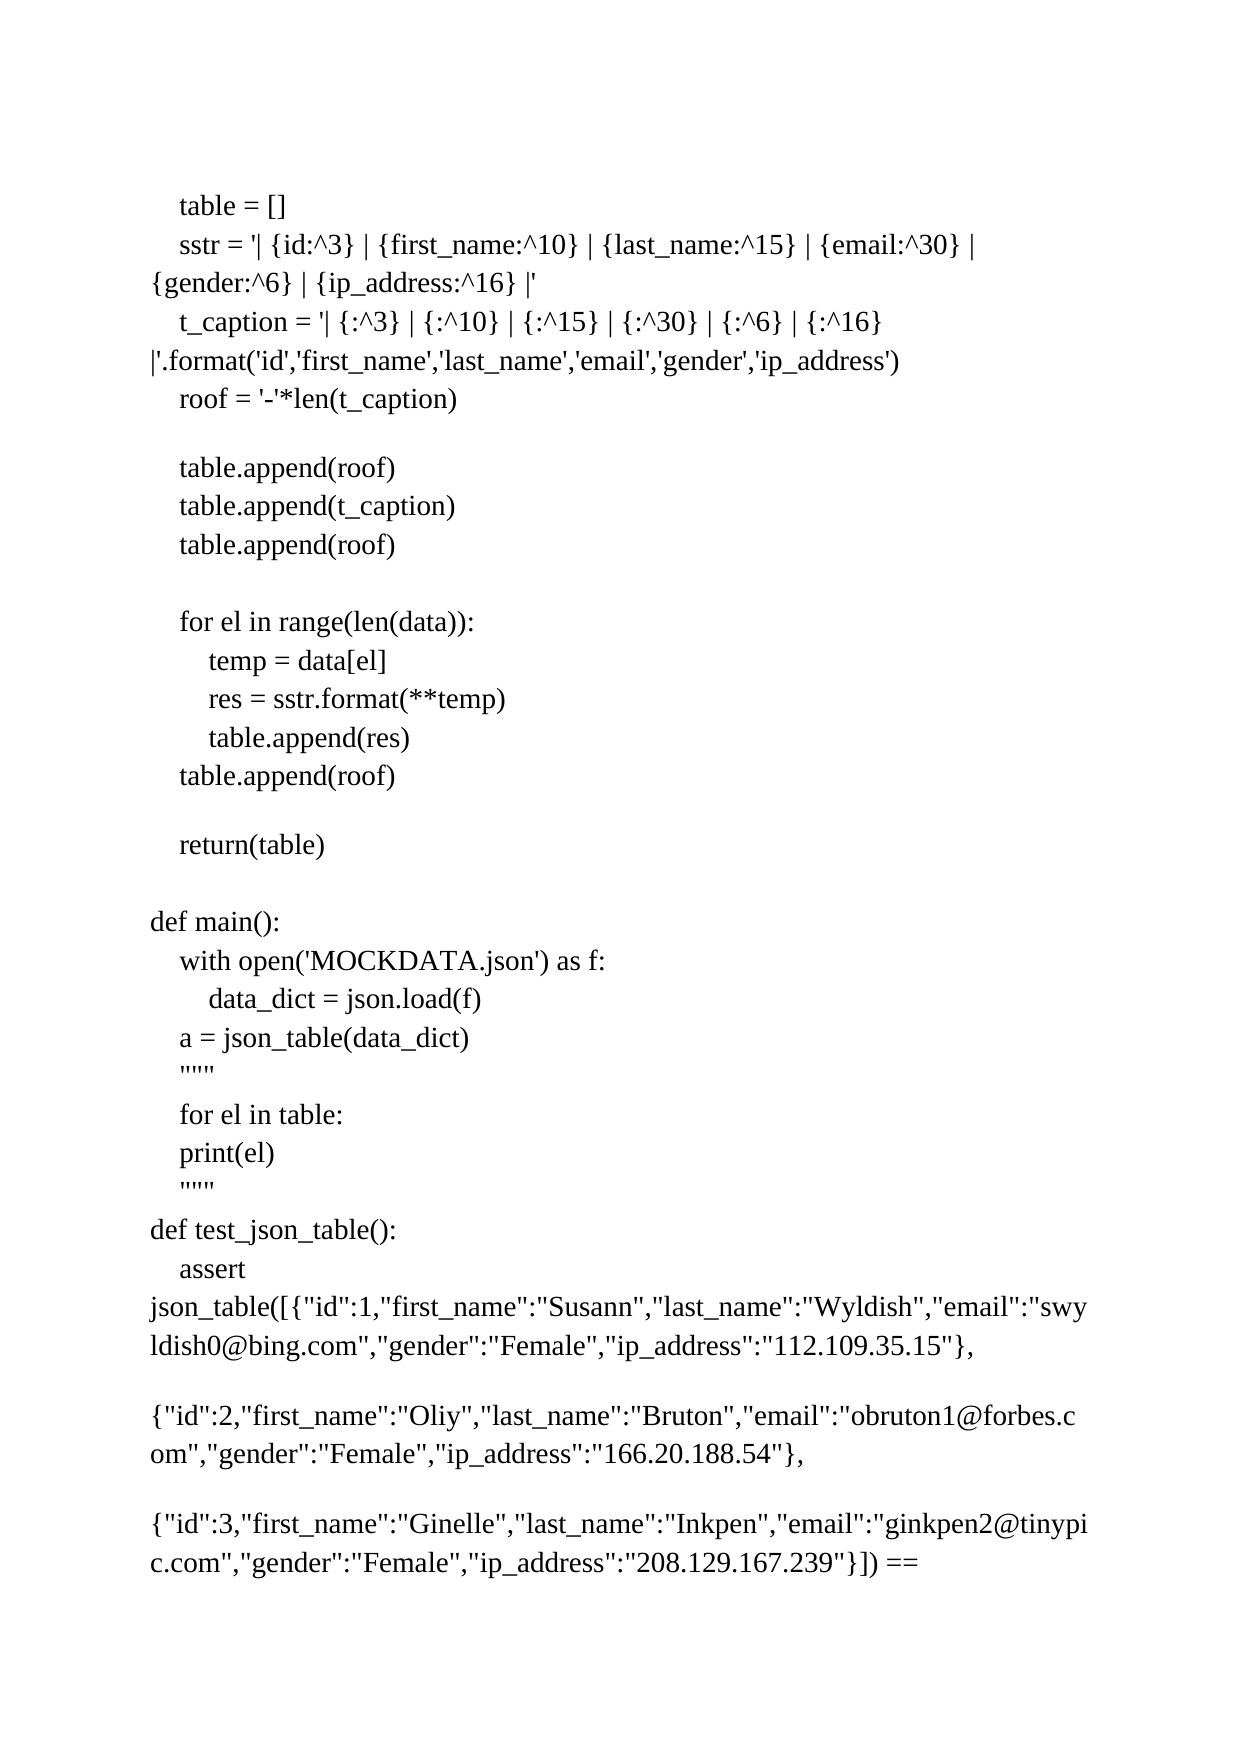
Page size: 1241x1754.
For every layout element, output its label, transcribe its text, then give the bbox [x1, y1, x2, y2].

text table.append(roof) [150, 450, 1090, 483]
text a = json_table(data_dict) [150, 1020, 1090, 1053]
text print(el) [150, 1135, 1090, 1169]
text table.append(res) [150, 720, 1090, 753]
text """ [150, 1174, 1090, 1207]
text sstr = '| {id:^3} | {first_name:^10} | {last_name:^15} | {email:^30} | {gender:^6} | {ip_address:^16} |' [150, 227, 1090, 299]
text roof = '-'*len(t_caption) [150, 381, 1090, 415]
text table.append(roof) [150, 758, 1090, 792]
text t_caption = '| {:^3} | {:^10} | {:^15} | {:^30} | {:^6} | {:^16} |'.format('id','first_name','last_name','email','gender','ip_address') [150, 304, 1090, 376]
text data_dict = json.load(f) [150, 981, 1090, 1015]
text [150, 1475, 1090, 1578]
text for el in table: [150, 1097, 1090, 1130]
text def main(): [150, 904, 1090, 938]
text res = sstr.format(**temp) [150, 681, 1090, 715]
text for el in range(len(data)): [150, 604, 1090, 638]
text table.append(t_caption) [150, 488, 1090, 522]
text {"id":2,"first_name":"Oliy","last_name":"Bruton","email":"obruton1@forbes.com","gender":"Female","ip_address":"166.20.188.54"}, [150, 1367, 1090, 1470]
text """ [150, 1058, 1090, 1092]
text table.append(roof) [150, 527, 1090, 561]
text assert json_table([{"id":1,"first_name":"Susann","last_name":"Wyldish","email":"swyldish0@bing.com","gender":"Female","ip_address":"112.109.35.15"}, [150, 1251, 1090, 1362]
text with open('MOCKDATA.json') as f: [150, 943, 1090, 976]
text return(table) [150, 827, 1090, 861]
text temp = data[el] [150, 643, 1090, 676]
text def test_json_table(): [150, 1212, 1090, 1246]
text table = [] [150, 188, 1090, 222]
